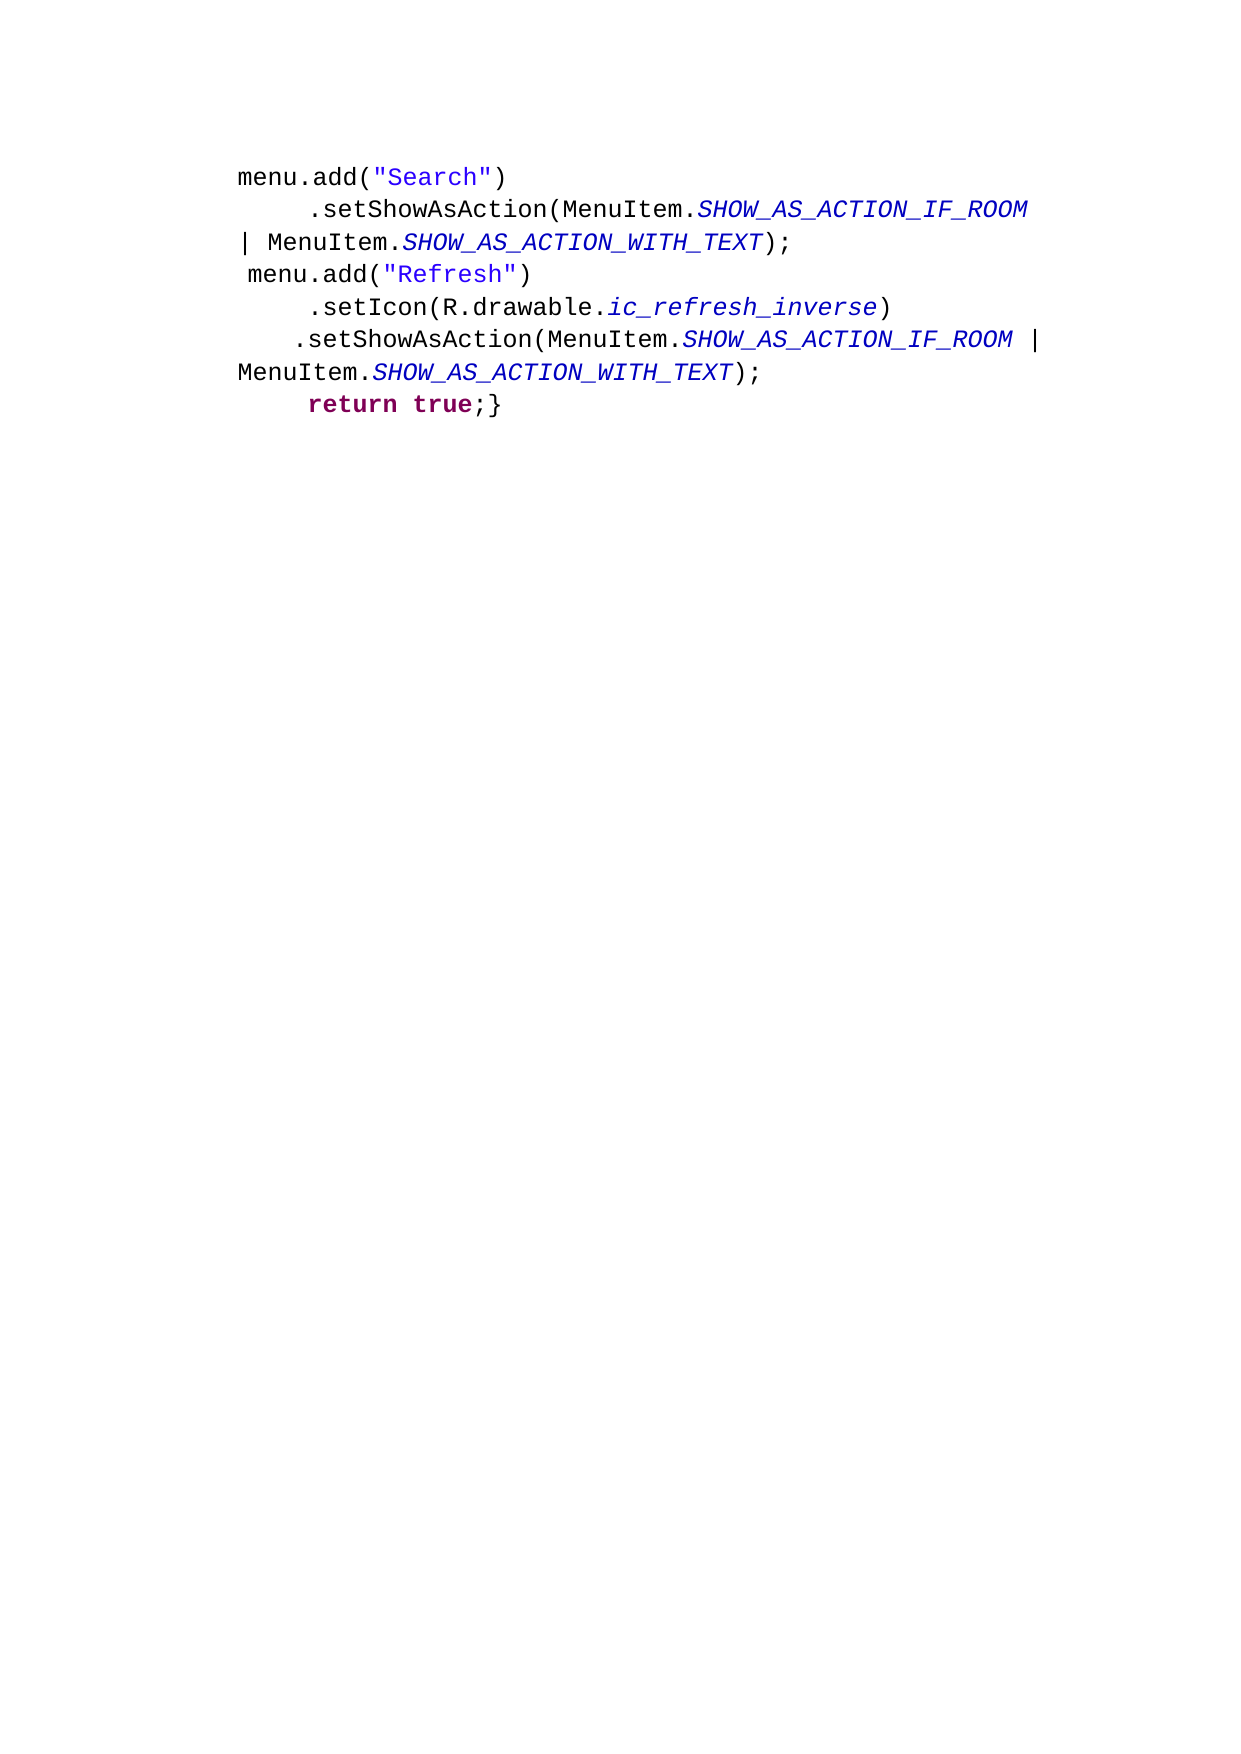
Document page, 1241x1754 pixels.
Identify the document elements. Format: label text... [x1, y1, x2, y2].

text .setShowAsAction(MenuItem.SHOW_AS_ACTION_IF_ROOM | MenuItem.SHOW_AS_ACTION_WITH_TEXT); [187, 324, 1053, 389]
text menu.add("Refresh") [187, 259, 1053, 292]
text return true;} [187, 389, 1053, 422]
text menu.add("Search") [187, 162, 1053, 194]
text .setShowAsAction(MenuItem.SHOW_AS_ACTION_IF_ROOM | MenuItem.SHOW_AS_ACTION_WITH_TEXT); [187, 194, 1053, 259]
text .setIcon(R.drawable.ic_refresh_inverse) [187, 292, 1053, 324]
